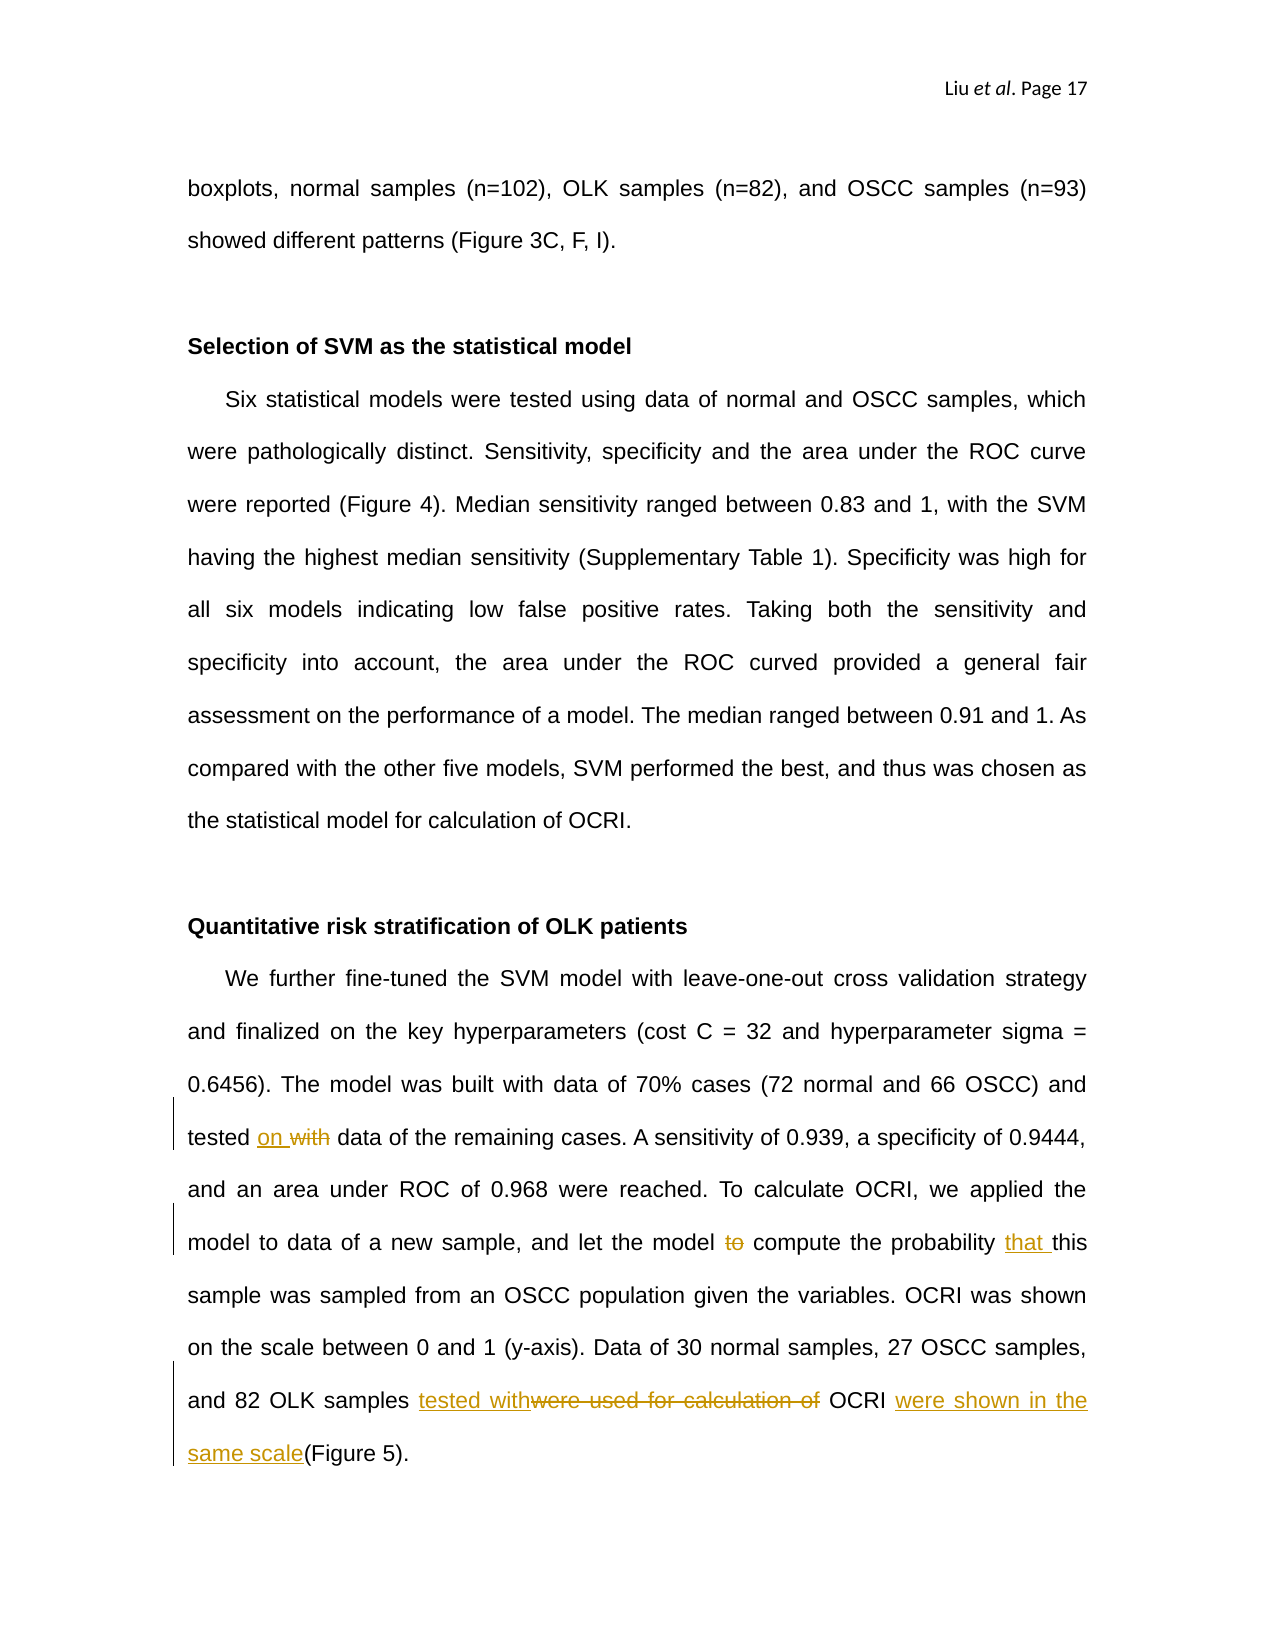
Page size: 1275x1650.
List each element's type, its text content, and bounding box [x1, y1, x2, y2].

list Six statistical models were tested using data of normal and OSCC samples, which were pathologically distinct. Sensitivity, specificity and the area under the ROC curve were reported (Figure 4). Median sensitivity ranged between 0.83 and 1, with the SVM having the highest median sensitivity (Supplementary Table 1). Specificity was high for all six models indicating low false positive rates. Taking both the sensitivity and specificity into account, the area under the ROC curved provided a general fair assessment on the performance of a model. The median ranged between 0.91 and 1. As compared with the other five models, SVM performed the best, and thus was chosen as the statistical model for calculation of OCRI. [187, 386, 1087, 834]
list Quantitative risk stratification of OLK patients [187, 913, 1087, 939]
list Selection of SVM as the statistical model [187, 333, 1087, 359]
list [187, 175, 1087, 254]
list We further fine-tuned the SVM model with leave-one-out cross validation strategy and finalized on the key hyperparameters (cost C = 32 and hyperparameter sigma = 0.6456). The model was built with data of 70% cases (72 normal and 66 OSCC) and tested data of the remaining cases. A sensitivity of 0.939, a specificity of 0.9444, and an area under ROC of 0.968 were reached. To calculate OCRI, we applied the model to data of a new sample, and let the model compute the probability this sample was sampled from an OSCC population given the variables. OCRI was shown on the scale between 0 and 1 (y-axis). Data of 30 normal samples, 27 OSCC samples, and 82 OLK samples OCRI (Figure 5). [187, 965, 1087, 1466]
